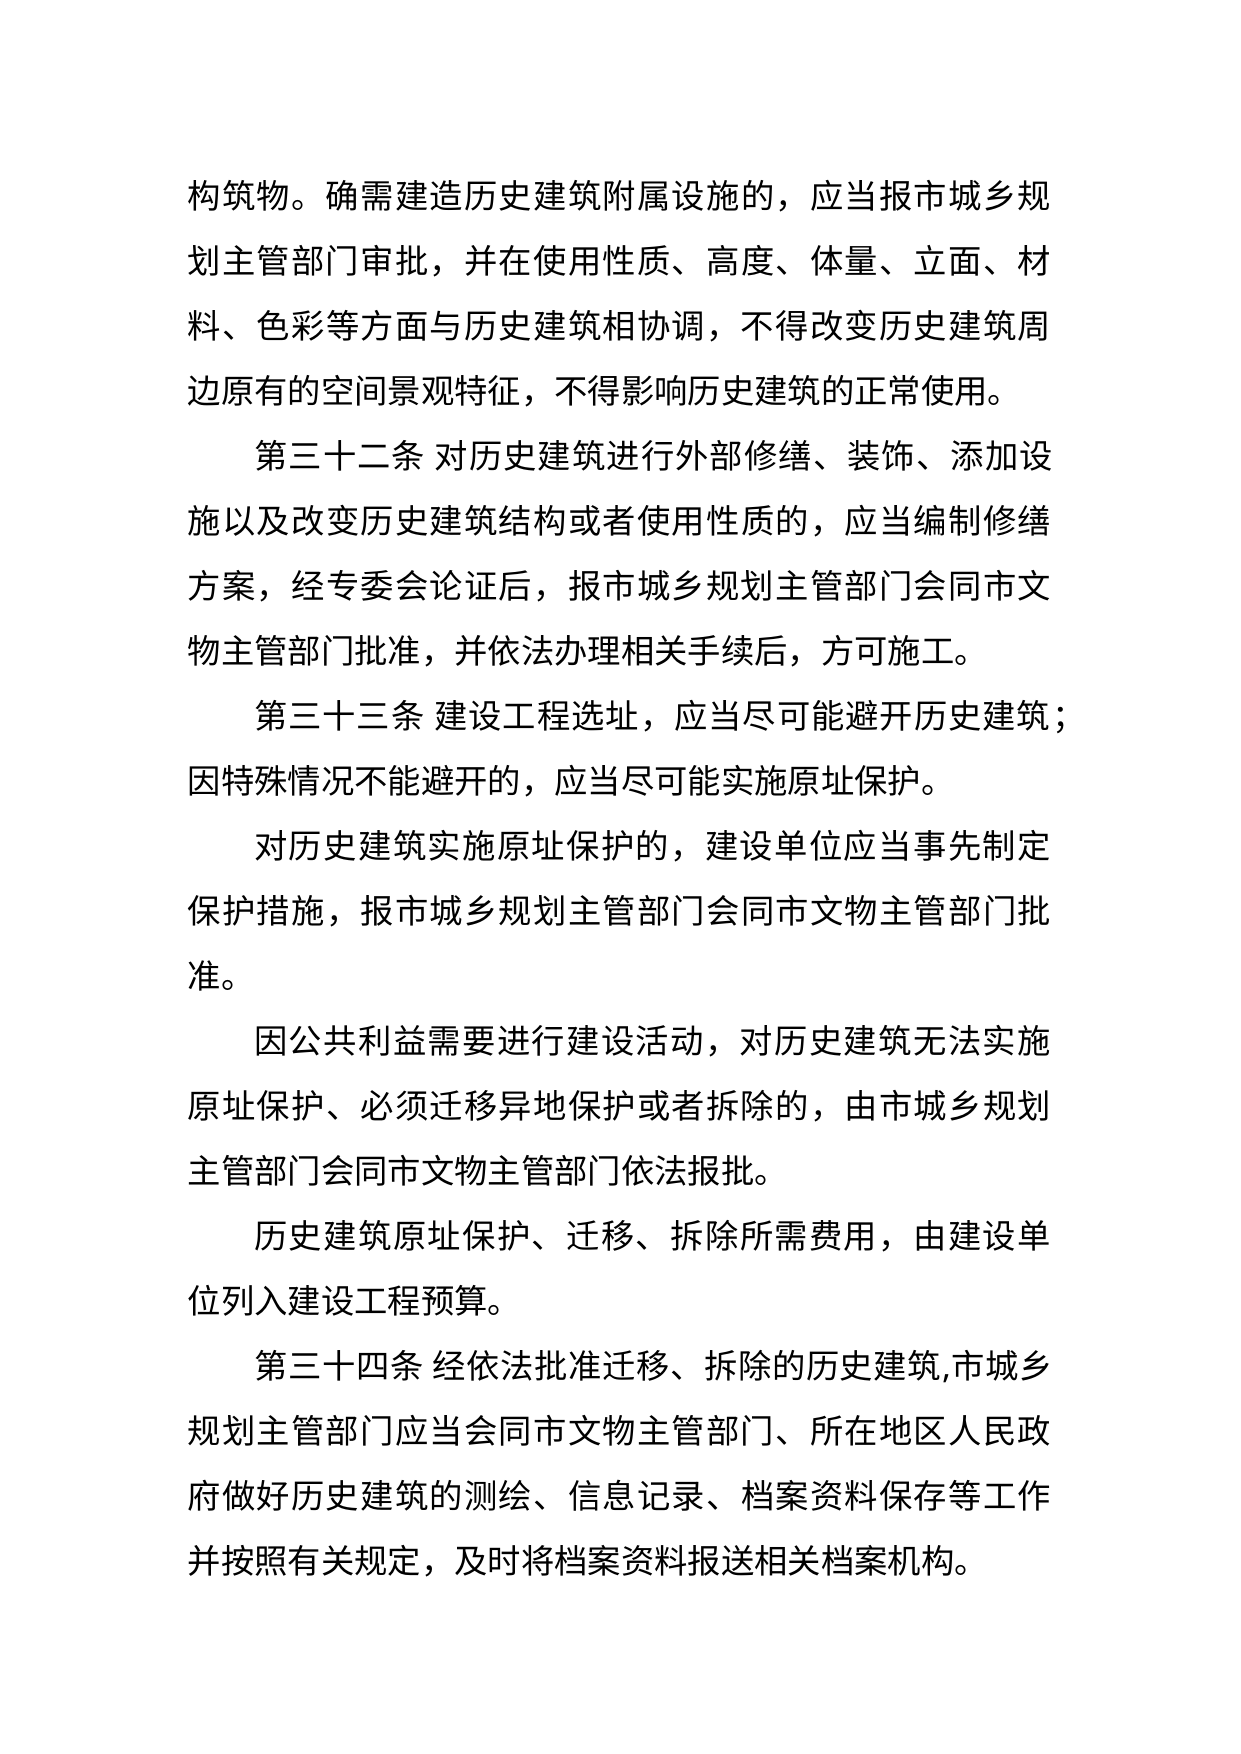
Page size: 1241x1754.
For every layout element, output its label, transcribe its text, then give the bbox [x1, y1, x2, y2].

text 历史建筑原址保护、迁移、拆除所需费用，由建设单位列入建设工程预算。 [187, 1202, 1053, 1332]
text 第三十三条 建设工程选址，应当尽可能避开历史建筑；因特殊情况不能避开的，应当尽可能实施原址保护。 [187, 682, 1053, 812]
text 对历史建筑实施原址保护的，建设单位应当事先制定保护措施，报市城乡规划主管部门会同市文物主管部门批准。 [187, 812, 1053, 1007]
text 第三十四条 经依法批准迁移、拆除的历史建筑,市城乡规划主管部门应当会同市文物主管部门、所在地区人民政府做好历史建筑的测绘、信息记录、档案资料保存等工作，并按照有关规定，及时将档案资料报送相关档案机构。 [187, 1332, 1053, 1592]
text 第三十二条 对历史建筑进行外部修缮、装饰、添加设施以及改变历史建筑结构或者使用性质的，应当编制修缮方案，经专委会论证后，报市城乡规划主管部门会同市文物主管部门批准，并依法办理相关手续后，方可施工。 [187, 422, 1053, 682]
text 因公共利益需要进行建设活动，对历史建筑无法实施原址保护、必须迁移异地保护或者拆除的，由市城乡规划主管部门会同市文物主管部门依法报批。 [187, 1007, 1053, 1202]
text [187, 162, 1053, 422]
